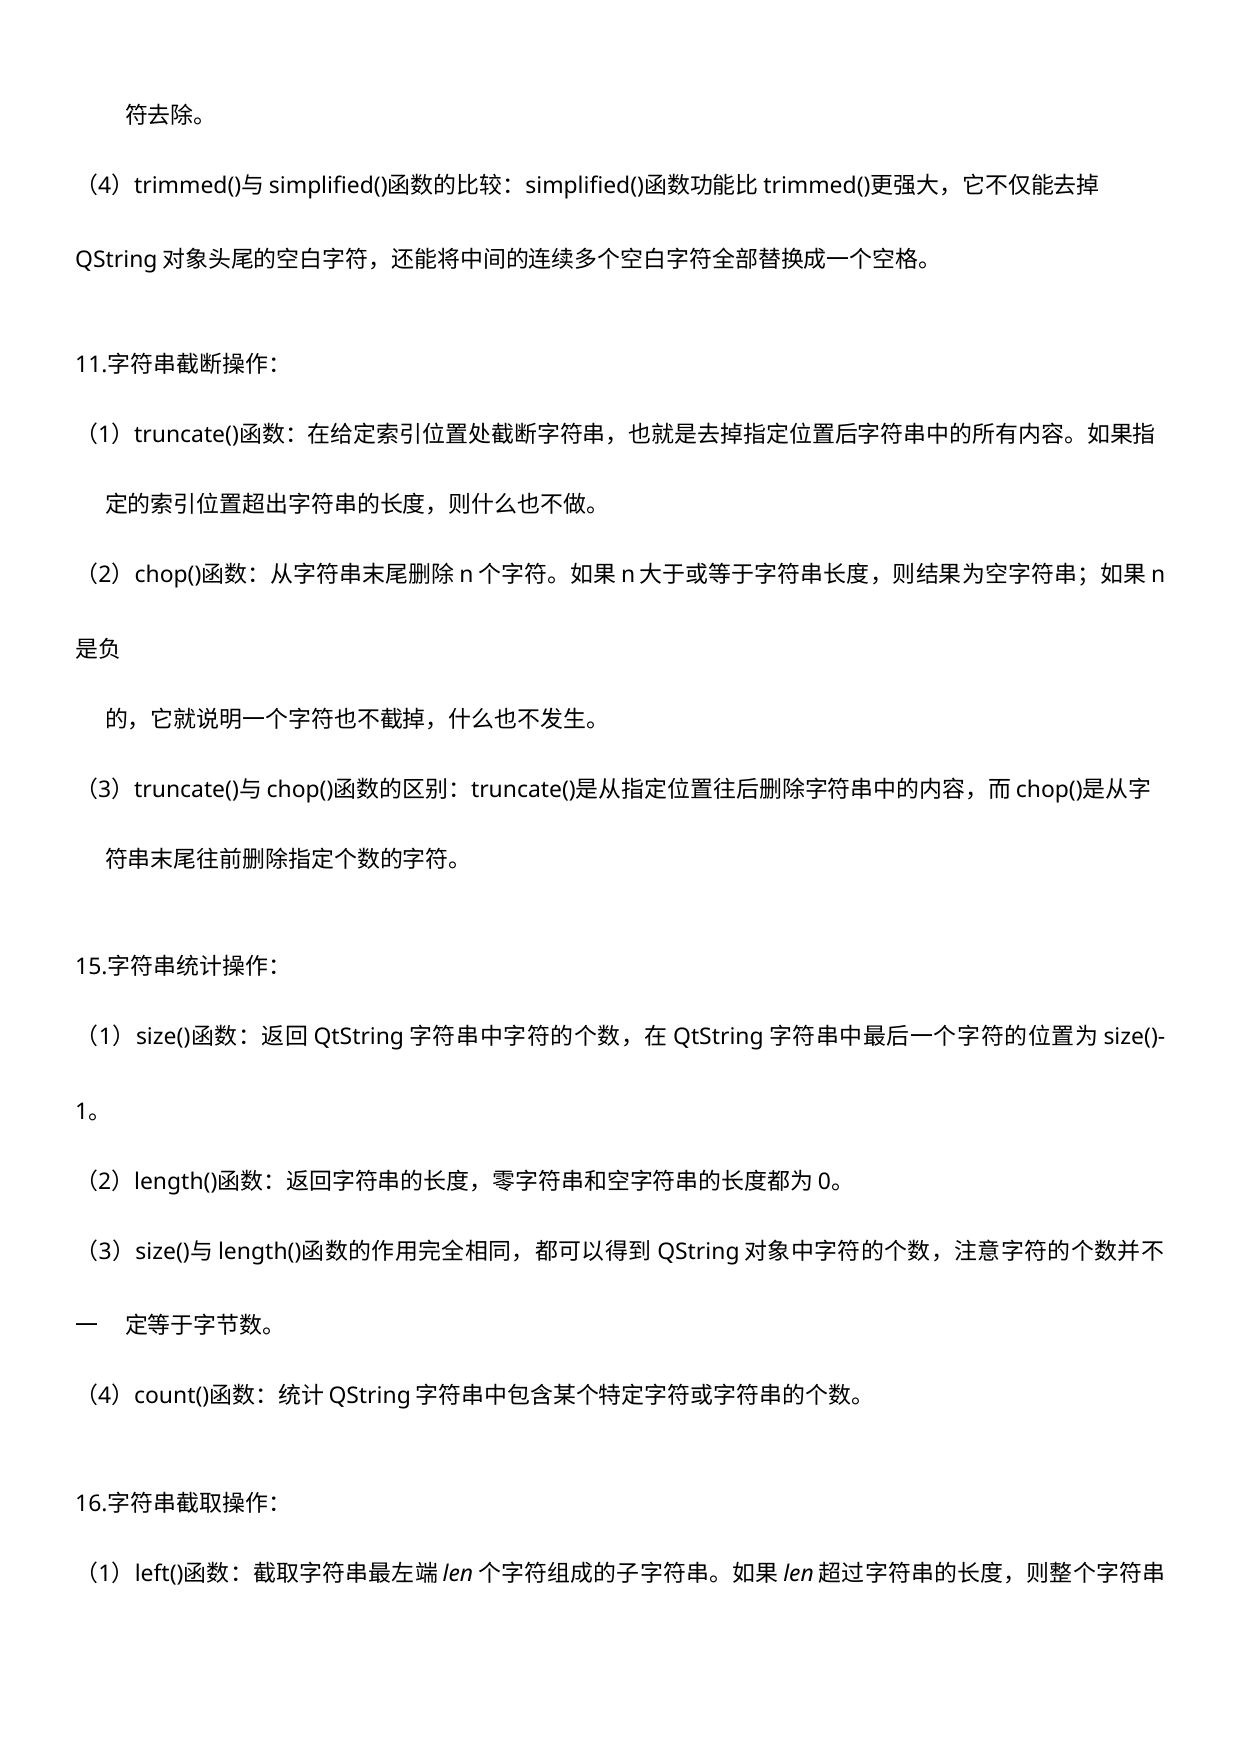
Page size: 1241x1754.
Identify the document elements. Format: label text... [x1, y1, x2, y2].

text （3）truncate()与chop()函数的区别：truncate()是从指定位置往后删除字符串中的内容，而chop()是从字 [75, 755, 1165, 820]
text （1）truncate()函数：在给定索引位置处截断字符串，也就是去掉指定位置后字符串中的所有内容。如果指 [75, 400, 1165, 465]
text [75, 1538, 1165, 1603]
text 11.字符串截断操作： [75, 330, 1165, 395]
text （2）length()函数：返回字符串的长度，零字符串和空字符串的长度都为0。 [75, 1147, 1165, 1212]
text 的，它就说明一个字符也不截掉，什么也不发生。 [75, 685, 1165, 750]
text （3）size()与length()函数的作用完全相同，都可以得到QString对象中字符的个数，注意字符的个数并不一 定等于字节数。 [75, 1217, 1165, 1356]
text （1）size()函数：返回QtString字符串中字符的个数，在QtString字符串中最后一个字符的位置为size()-1。 [75, 1002, 1165, 1142]
text 符串末尾往前删除指定个数的字符。 [75, 825, 1165, 890]
text 定的索引位置超出字符串的长度，则什么也不做。 [75, 470, 1165, 535]
text 16.字符串截取操作： [75, 1468, 1165, 1533]
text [75, 81, 1165, 146]
text （2）chop()函数：从字符串末尾删除n个字符。如果n大于或等于字符串长度，则结果为空字符串；如果n是负 [75, 540, 1165, 680]
text （4）trimmed()与simplified()函数的比较：simplified()函数功能比trimmed()更强大，它不仅能去掉 QString对象头尾的空白字符，还能将中间的连续多个空白字符全部替换成一个空格。 [75, 151, 1165, 290]
text 15.字符串统计操作： [75, 932, 1165, 997]
text （4）count()函数：统计QString字符串中包含某个特定字符或字符串的个数。 [75, 1361, 1165, 1426]
